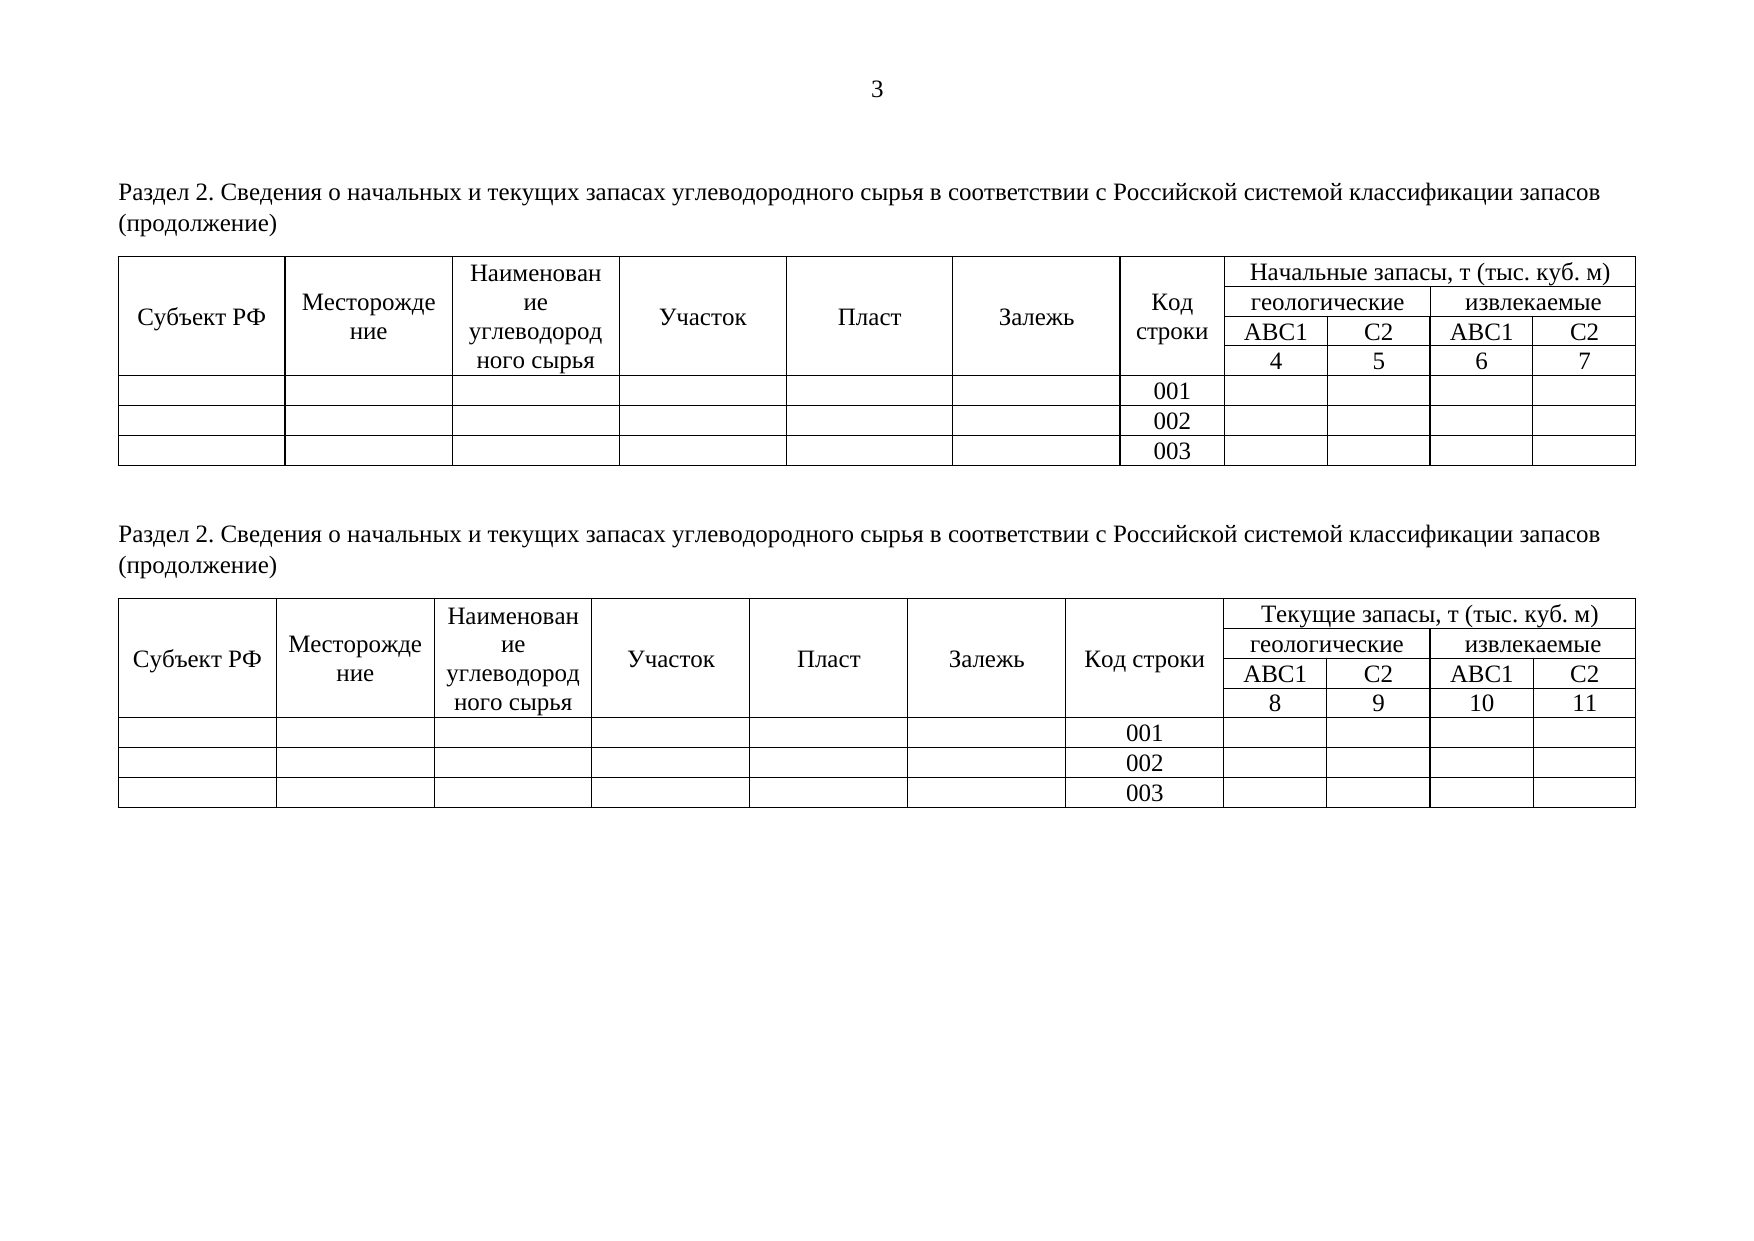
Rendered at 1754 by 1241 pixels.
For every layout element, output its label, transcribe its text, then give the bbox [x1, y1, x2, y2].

table_header Пласт [787, 257, 952, 375]
text Раздел 2. Сведения о начальных и текущих запасах углеводородного сырья в соответствии с Российской системой классификации запасов (продолжение) [118, 177, 1636, 237]
table_cell [119, 718, 276, 747]
table_cell [286, 436, 452, 464]
text Раздел 2. Сведения о начальных и текущих запасах углеводородного сырья в соответствии с Российской системой классификации запасов (продолжение) [118, 519, 1636, 579]
table_cell [620, 436, 786, 464]
table_cell [1328, 376, 1429, 405]
table_cell [277, 748, 434, 777]
table_cell [1534, 718, 1635, 747]
table_cell [1533, 406, 1635, 435]
table_header Код строки [1066, 599, 1223, 717]
table_cell [1534, 778, 1635, 807]
table_cell ABC1 [1431, 317, 1532, 345]
table_cell [620, 376, 786, 405]
table_cell [1327, 718, 1429, 747]
table_cell [787, 436, 952, 464]
table_cell [787, 376, 952, 405]
table_cell извлекаемые [1431, 629, 1635, 658]
table_cell [1533, 376, 1635, 405]
table_cell геологические [1225, 287, 1430, 316]
table_header Месторождение [286, 257, 452, 375]
table_header Субъект РФ [119, 257, 284, 375]
table_cell [953, 376, 1119, 405]
table_header Код строки [1121, 257, 1224, 375]
table_cell [750, 778, 907, 807]
table_cell [435, 778, 591, 807]
table_cell 9 [1327, 689, 1429, 717]
table_cell геологические [1224, 629, 1429, 658]
table_cell [1534, 748, 1635, 777]
table_cell [750, 748, 907, 777]
table_cell C2 [1327, 659, 1429, 687]
table_header Текущие запасы, т (тыс. куб. м) [1224, 599, 1635, 628]
table_cell 002 [1066, 748, 1223, 777]
table_cell извлекаемые [1431, 287, 1635, 316]
table_cell [1328, 436, 1429, 464]
table_header Участок [592, 599, 749, 717]
table_cell ABC1 [1431, 659, 1533, 687]
table_cell [435, 748, 591, 777]
table_cell [453, 376, 619, 405]
table_cell [1533, 436, 1635, 464]
table_cell 003 [1121, 436, 1224, 464]
table_cell [1431, 748, 1533, 777]
table_cell [592, 778, 749, 807]
table_cell [1431, 436, 1532, 464]
table_cell [1224, 718, 1326, 747]
table_cell 4 [1225, 346, 1327, 375]
table_cell [453, 436, 619, 464]
table_cell [1431, 406, 1532, 435]
table_cell 7 [1533, 346, 1635, 375]
table_cell [620, 406, 786, 435]
table_cell [277, 718, 434, 747]
table_cell [592, 748, 749, 777]
table_header Субъект РФ [119, 599, 276, 717]
table_cell 001 [1066, 718, 1223, 747]
table_cell [1327, 778, 1429, 807]
table_cell [908, 718, 1065, 747]
table_cell [908, 748, 1065, 777]
table_cell 11 [1534, 689, 1635, 717]
table_cell ABC1 [1225, 317, 1327, 345]
table_cell [1431, 376, 1532, 405]
table_cell 002 [1121, 406, 1224, 435]
table_cell [119, 778, 276, 807]
table_cell [1225, 376, 1327, 405]
table_cell 003 [1066, 778, 1223, 807]
table_cell [1431, 718, 1533, 747]
table_cell [953, 436, 1119, 464]
table_header Залежь [908, 599, 1065, 717]
table_cell [592, 718, 749, 747]
table_cell 8 [1224, 689, 1326, 717]
table_cell [1327, 748, 1429, 777]
table_cell [119, 436, 284, 464]
table_header Наименование углеводородного сырья [453, 257, 619, 375]
table_cell [787, 406, 952, 435]
table_cell [1431, 778, 1533, 807]
table_cell [1225, 406, 1327, 435]
table_cell [286, 376, 452, 405]
table_header Пласт [750, 599, 907, 717]
table_cell [908, 778, 1065, 807]
table_cell [1328, 406, 1429, 435]
table_cell 5 [1328, 346, 1429, 375]
table_cell [453, 406, 619, 435]
table_cell 001 [1121, 376, 1224, 405]
table_cell [119, 376, 284, 405]
table_cell [750, 718, 907, 747]
table_cell [1225, 436, 1327, 464]
table_cell ABC1 [1224, 659, 1326, 687]
table_cell C2 [1328, 317, 1429, 345]
table_header Наименование углеводородного сырья [435, 599, 591, 717]
table_cell [435, 718, 591, 747]
table_header Участок [620, 257, 786, 375]
table_cell 10 [1431, 689, 1533, 717]
table_cell C2 [1533, 317, 1635, 345]
table_cell 6 [1431, 346, 1532, 375]
table_header Начальные запасы, т (тыс. куб. м) [1225, 257, 1635, 286]
table_cell [277, 778, 434, 807]
table_cell [286, 406, 452, 435]
table_cell [1224, 778, 1326, 807]
table_cell [953, 406, 1119, 435]
table_cell [119, 406, 284, 435]
table_cell [1224, 748, 1326, 777]
table_header Залежь [953, 257, 1119, 375]
table_cell [119, 748, 276, 777]
table_cell C2 [1534, 659, 1635, 687]
table_header Месторождение [277, 599, 434, 717]
